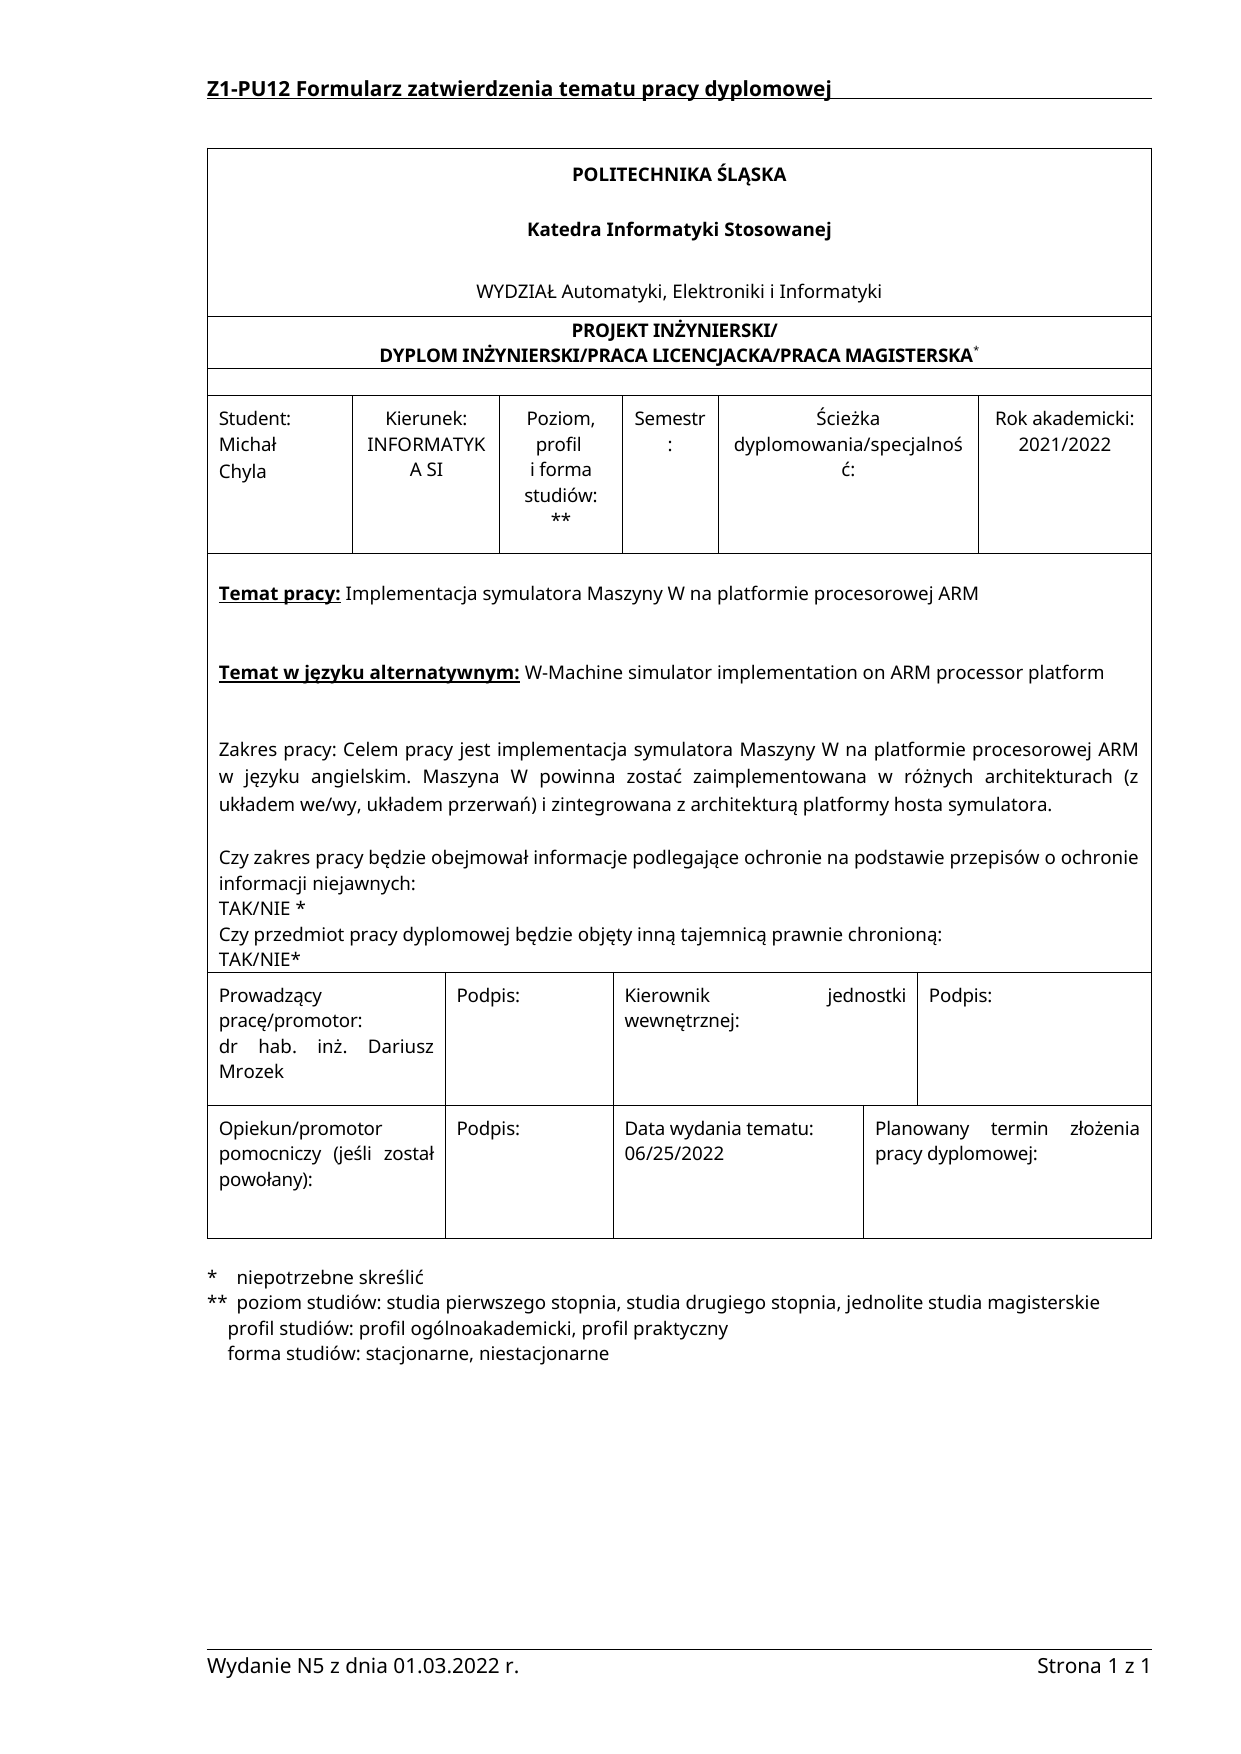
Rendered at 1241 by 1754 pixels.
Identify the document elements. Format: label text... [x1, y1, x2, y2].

table_cell Podpis: [918, 973, 1151, 1105]
table_cell Temat pracy: Implementacja symulatora Maszyny W na platformie procesorowej ARM Temat w języku alternatywnym: W-Machine simulator implementation on ARM processor platform Zakres pracy: Celem pracy jest implementacja symulatora Maszyny W na platformie procesorowej ARM w języku angielskim. Maszyna W powinna zostać zaimplementowana w różnych architekturach (z układem we/wy, układem przerwań) i zintegrowana z architekturą platformy hosta symulatora. Czy zakres pracy będzie obejmował informacje podlegające ochronie na podstawie przepisów o ochronie informacji niejawnych: TAK/NIE * Czy przedmiot pracy dyplomowej będzie objęty inną tajemnicą prawnie chronioną: TAK/NIE* [208, 554, 1151, 972]
table_cell Prowadzący pracę/promotor: dr hab. inż. Dariusz Mrozek [208, 973, 445, 1105]
table_cell Opiekun/promotor pomocniczy (jeśli został powołany): [208, 1106, 445, 1238]
text forma studiów: stacjonarne, niestacjonarne [207, 1341, 1152, 1366]
table_cell Rok akademicki: 2021/2022 [979, 396, 1151, 553]
table_cell Poziom, profil i forma studiów: ** [500, 396, 622, 553]
table_cell Ścieżka dyplomowania/specjalność: [719, 396, 978, 553]
table_cell Planowany termin złożenia pracy dyplomowej: [864, 1106, 1151, 1238]
table_header POLITECHNIKA ŚLĄSKA Katedra Informatyki Stosowanej WYDZIAŁ Automatyki, Elektroniki i Informatyki [208, 149, 1151, 316]
text ** poziom studiów: studia pierwszego stopnia, studia drugiego stopnia, jednolite studia magisterskie [207, 1290, 1152, 1315]
table_cell Kierownik jednostki wewnętrznej: [614, 973, 917, 1105]
text profil studiów: profil ogólnoakademicki, profil praktyczny [207, 1315, 1152, 1341]
table_cell Podpis: [446, 973, 613, 1105]
table_cell Kierunek: INFORMATYKA SI [353, 396, 499, 553]
table_cell Podpis: [446, 1106, 613, 1238]
text * niepotrzebne skreślić [207, 1264, 1152, 1290]
table_cell PROJEKT INŻYNIERSKI/ DYPLOM INŻYNIERSKI/PRACA LICENCJACKA/PRACA MAGISTERSKA* [208, 317, 1151, 368]
table_cell Semestr: [623, 396, 718, 553]
table_cell [208, 369, 1151, 395]
table_cell Data wydania tematu: 06/25/2022 [614, 1106, 863, 1238]
table_cell Student: Michał Chyla [208, 396, 352, 553]
